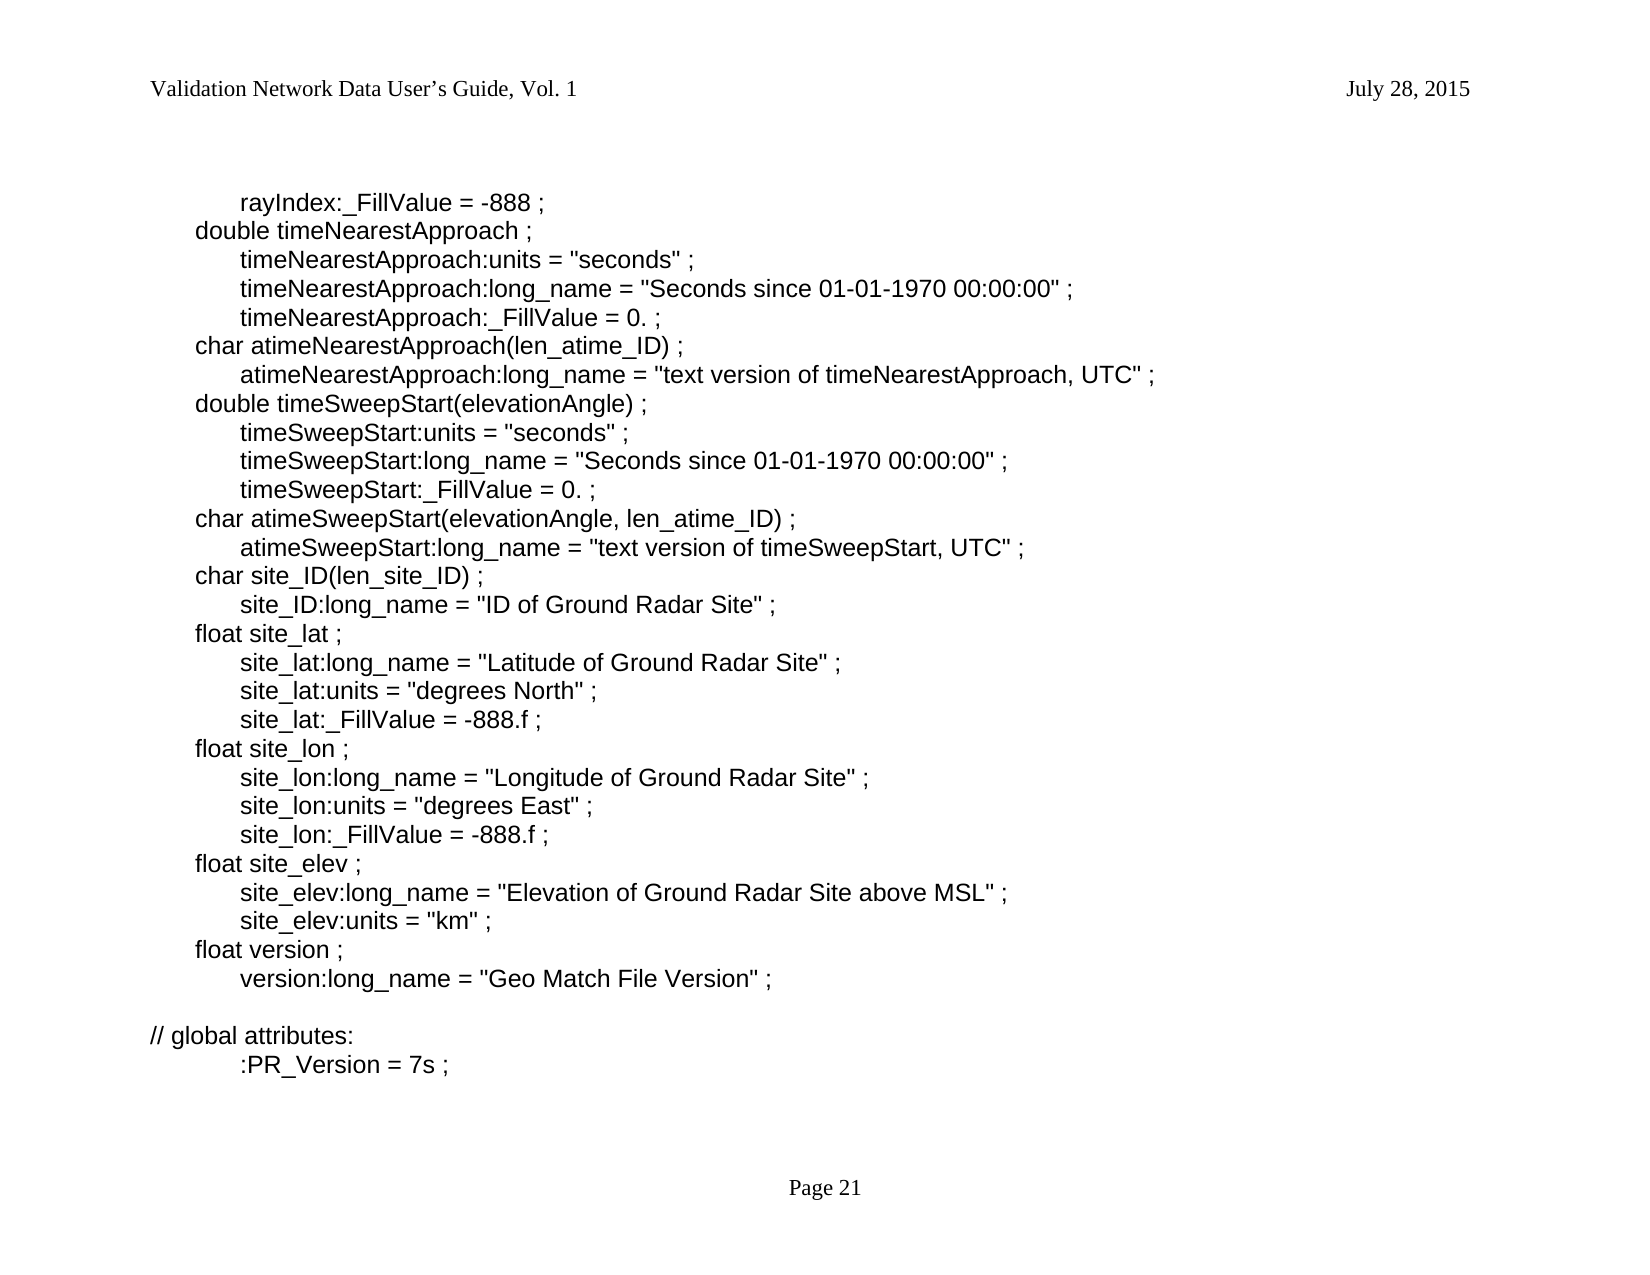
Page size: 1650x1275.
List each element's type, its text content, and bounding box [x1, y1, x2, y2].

text // global attributes: [150, 1021, 1500, 1050]
text atimeSweepStart:long_name = "text version of timeSweepStart, UTC" ; [150, 532, 1500, 561]
text timeNearestApproach:units = "seconds" ; [150, 245, 1500, 274]
text char atimeNearestApproach(len_atime_ID) ; [150, 331, 1500, 360]
text atimeNearestApproach:long_name = "text version of timeNearestApproach, UTC" ; [150, 360, 1500, 389]
text timeSweepStart:long_name = "Seconds since 01-01-1970 00:00:00" ; [150, 446, 1500, 475]
text site_lon:long_name = "Longitude of Ground Radar Site" ; [150, 762, 1500, 791]
text site_elev:units = "km" ; [150, 906, 1500, 935]
text site_elev:long_name = "Elevation of Ground Radar Site above MSL" ; [150, 877, 1500, 906]
text char site_ID(len_site_ID) ; [150, 561, 1500, 590]
text :PR_Version = 7s ; [150, 1050, 1500, 1079]
text version:long_name = "Geo Match File Version" ; [150, 964, 1500, 992]
text site_ID:long_name = "ID of Ground Radar Site" ; [150, 590, 1500, 619]
text timeSweepStart:units = "seconds" ; [150, 417, 1500, 446]
text double timeNearestApproach ; [150, 216, 1500, 245]
text float site_elev ; [150, 849, 1500, 877]
text timeNearestApproach:long_name = "Seconds since 01-01-1970 00:00:00" ; [150, 274, 1500, 302]
text float version ; [150, 935, 1500, 964]
text rayIndex:_FillValue = -888 ; [150, 187, 1500, 216]
text site_lat:units = "degrees North" ; [150, 676, 1500, 705]
text site_lat:_FillValue = -888.f ; [150, 705, 1500, 734]
text double timeSweepStart(elevationAngle) ; [150, 389, 1500, 417]
text timeSweepStart:_FillValue = 0. ; [150, 475, 1500, 504]
text site_lon:_FillValue = -888.f ; [150, 820, 1500, 849]
text timeNearestApproach:_FillValue = 0. ; [150, 302, 1500, 331]
text float site_lat ; [150, 619, 1500, 647]
text site_lon:units = "degrees East" ; [150, 791, 1500, 820]
text float site_lon ; [150, 734, 1500, 762]
text char atimeSweepStart(elevationAngle, len_atime_ID) ; [150, 504, 1500, 532]
text site_lat:long_name = "Latitude of Ground Radar Site" ; [150, 647, 1500, 676]
